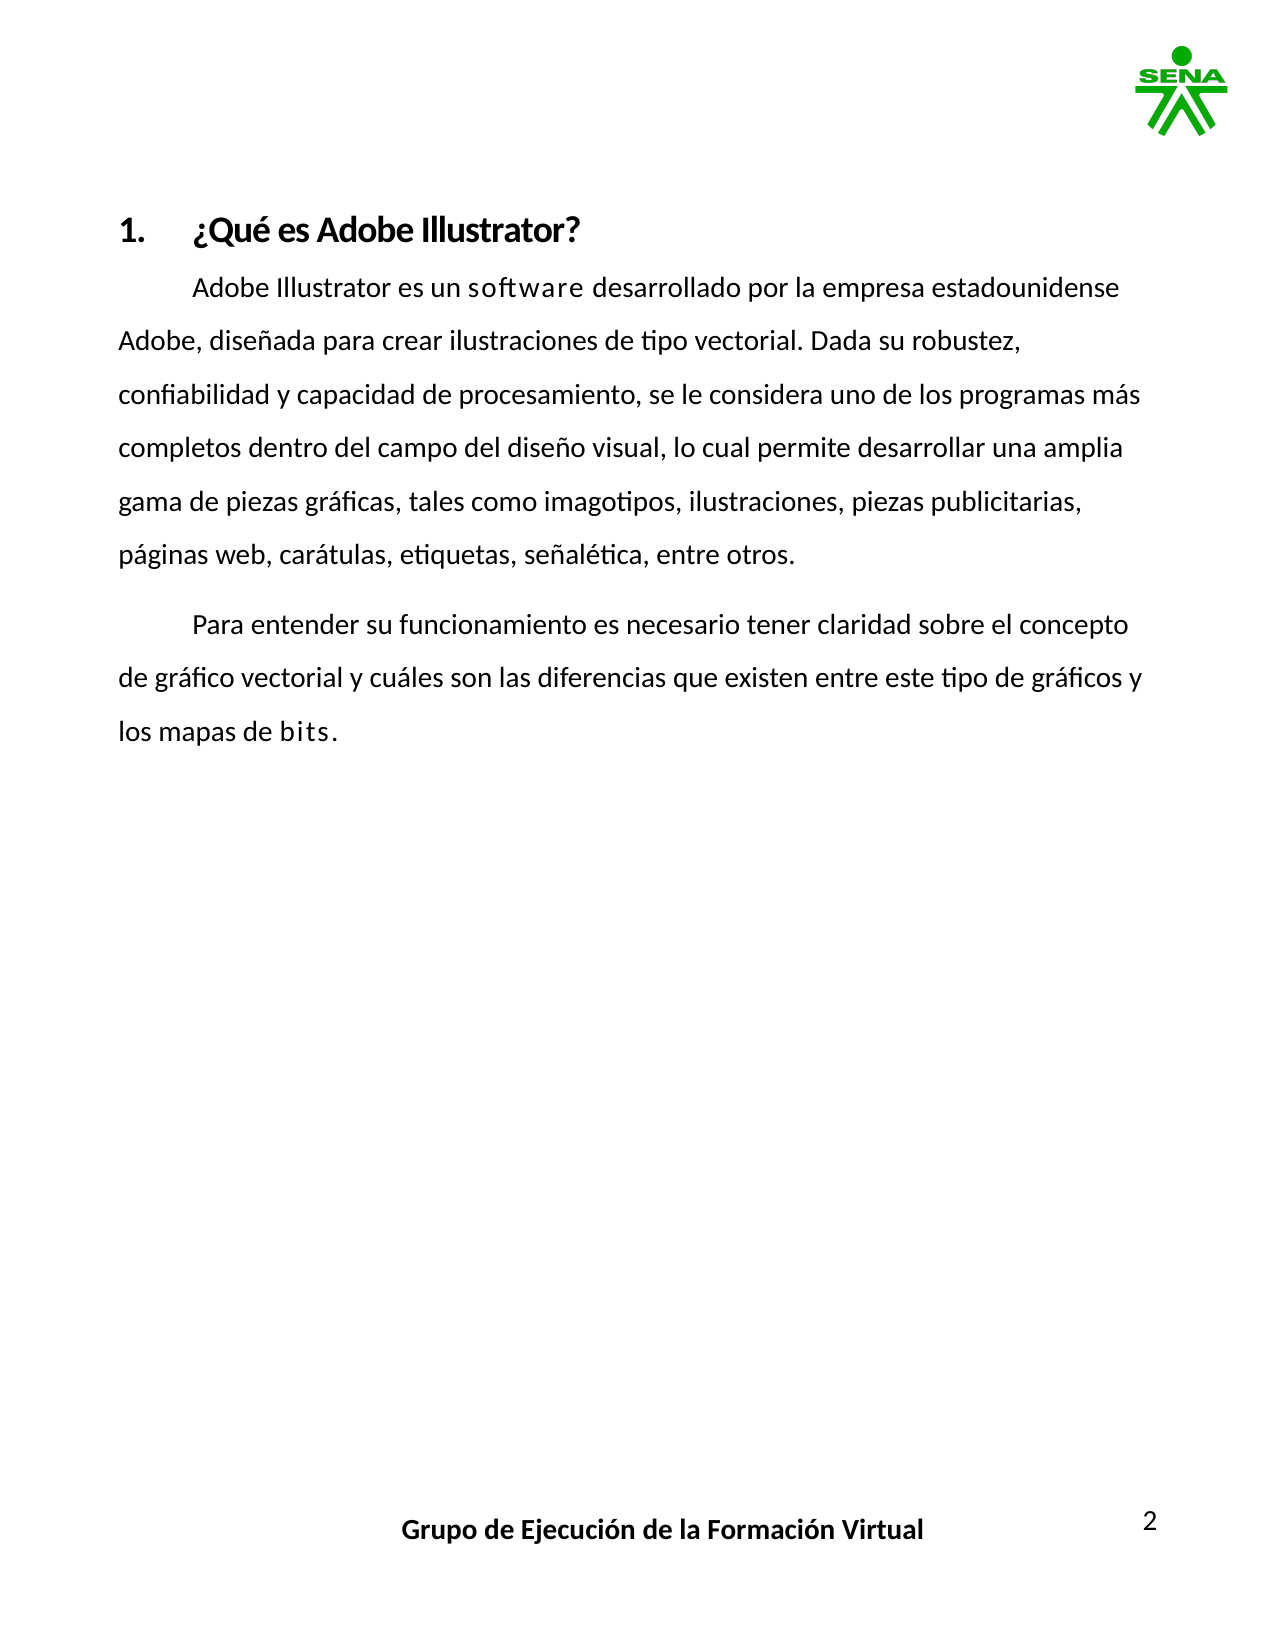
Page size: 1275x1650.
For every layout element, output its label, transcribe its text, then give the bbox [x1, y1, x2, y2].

picture [1135, 46, 1228, 136]
subtitle ¿Qué es Adobe Illustrator? [118, 206, 1157, 252]
text Adobe Illustrator es un software desarrollado por la empresa estadounidense Adobe, diseñada para crear ilustraciones de tipo vectorial. Dada su robustez, confiabilidad y capacidad de procesamiento, se le considera uno de los programas más completos dentro del campo del diseño visual, lo cual permite desarrollar una amplia gama de piezas gráficas, tales como imagotipos, ilustraciones, piezas publicitarias, páginas web, carátulas, etiquetas, señalética, entre otros. [118, 269, 1157, 572]
text Para entender su funcionamiento es necesario tener claridad sobre el concepto de gráfico vectorial y cuáles son las diferencias que existen entre este tipo de gráficos y los mapas de bits. [118, 606, 1157, 749]
